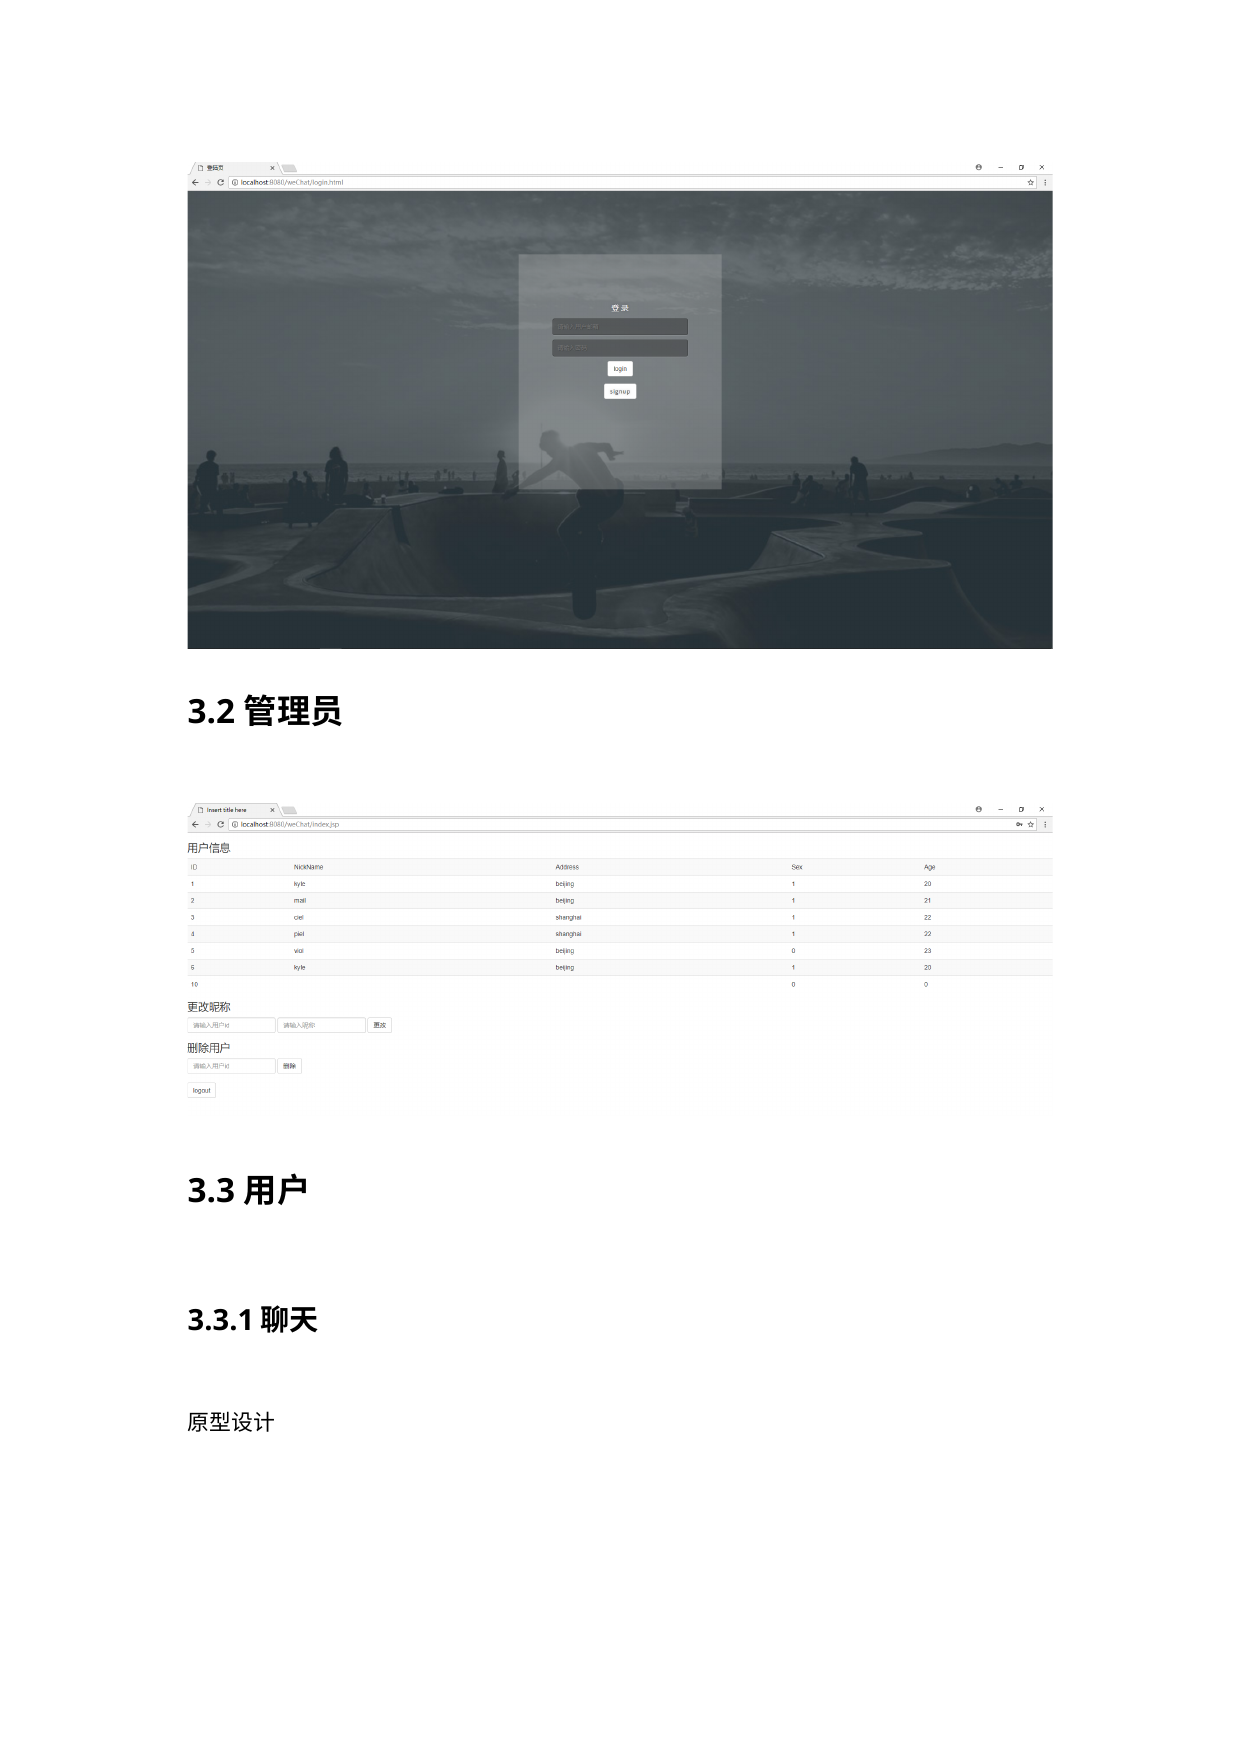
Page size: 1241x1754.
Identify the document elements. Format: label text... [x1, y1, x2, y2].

subtitle 3.3 用户 [187, 1156, 1053, 1221]
subtitle 3.3.1聊天 [187, 1286, 1053, 1351]
subtitle 3.2 管理员 [187, 677, 1053, 742]
text 原型设计 [187, 1404, 1053, 1437]
picture [187, 162, 1053, 649]
picture [187, 803, 1053, 1116]
